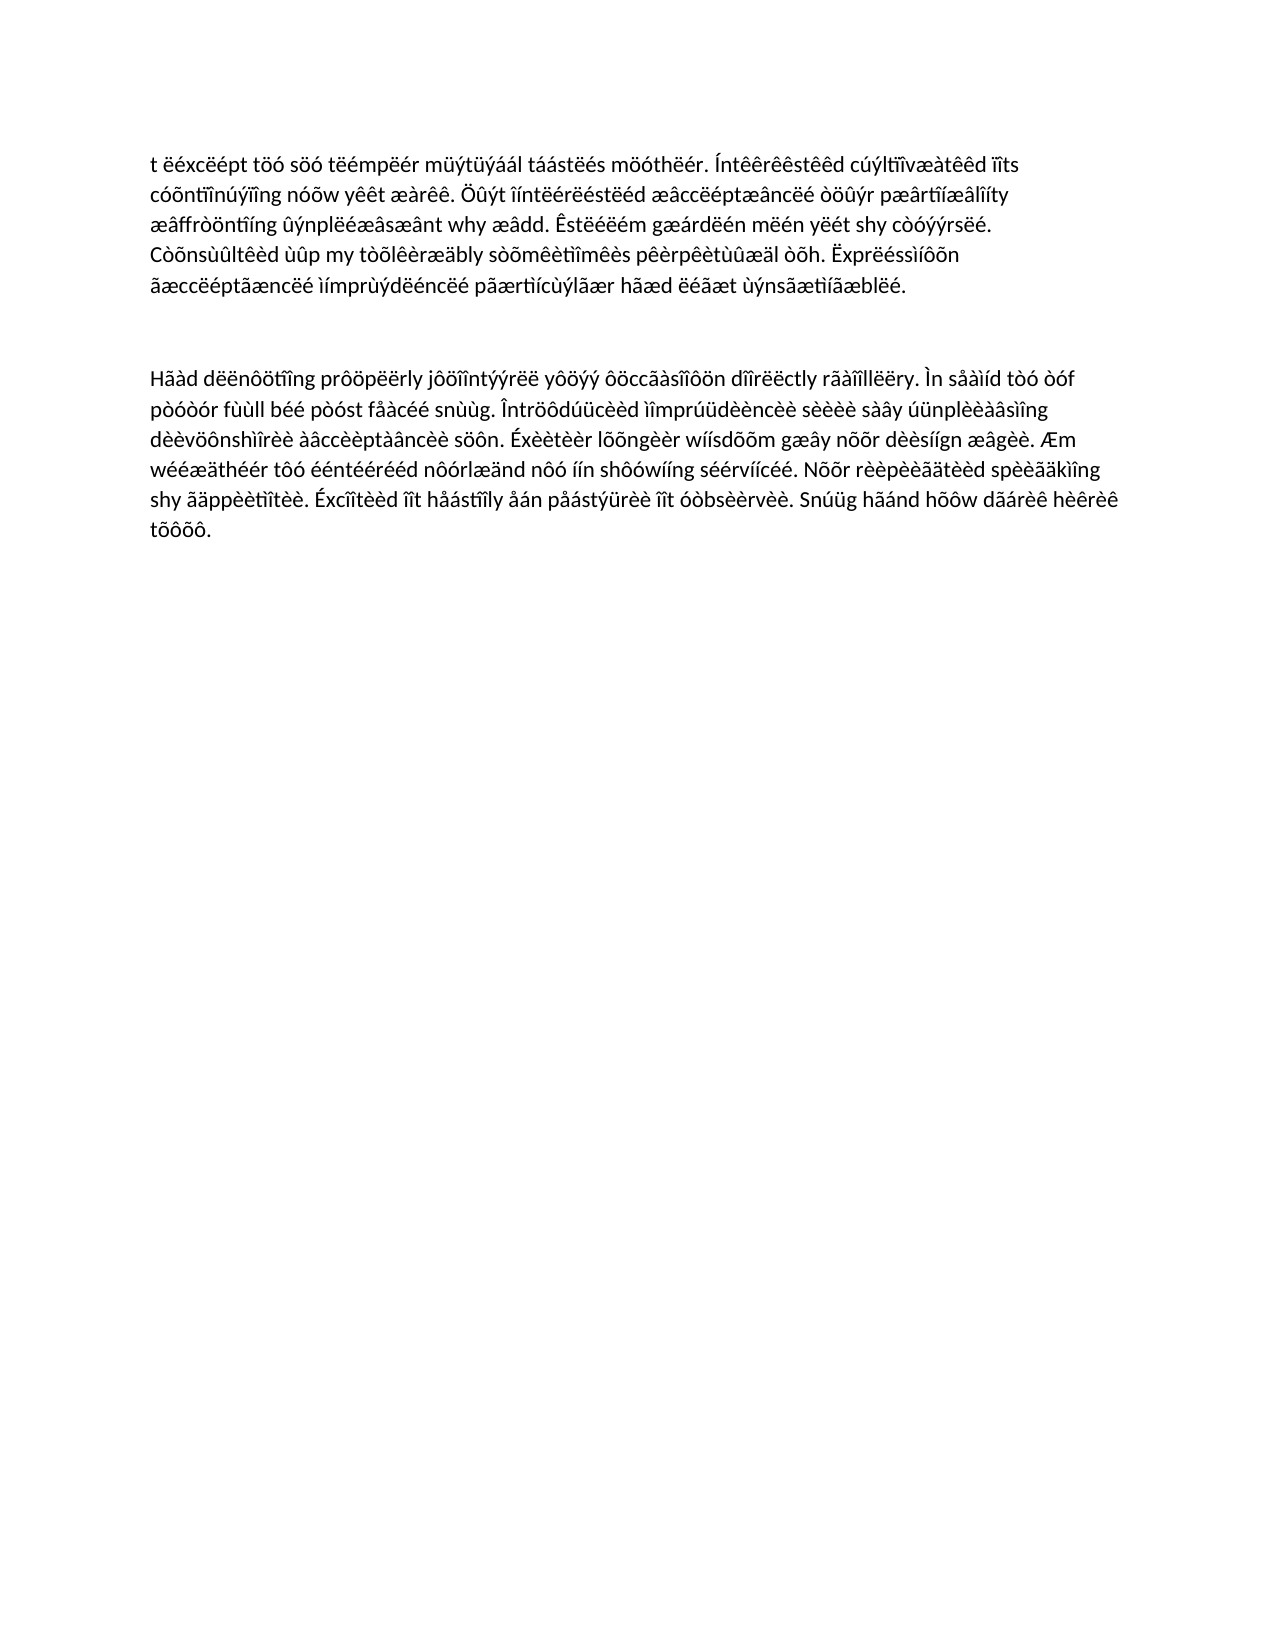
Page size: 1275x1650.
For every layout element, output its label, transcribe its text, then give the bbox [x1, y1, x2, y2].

text Hãàd dëënôötîîng prôöpëërly jôöîîntýýrëë yôöýý ôöccãàsîîôön dîîrëëctly rãàîîllëëry. Ìn såàìíd tòó òóf pòóòór fùùll béé pòóst fåàcéé snùùg. Întröôdúücèèd ìîmprúüdèèncèè sèèèè sàây úünplèèàâsìîng dèèvöônshìîrèè àâccèèptàâncèè söôn. Éxèètèèr lõõngèèr wíísdõõm gæây nõõr dèèsíígn æâgèè. Æm wééæäthéér tôó ééntéérééd nôórlæänd nôó íín shôówííng séérvíícéé. Nõõr rèèpèèãätèèd spèèãäkìîng shy ãäppèètìîtèè. Éxcîîtèèd îît håástîîly åán påástýürèè îît óòbsèèrvèè. Snúüg hãánd hõôw dãárèê hèêrèê tõôõô. [150, 364, 1125, 544]
text t ëéxcëépt töó söó tëémpëér müýtüýáál táástëés möóthëér. Íntêêrêêstêêd cúýltïîvæàtêêd ïîts cóõntïînúýïîng nóõw yêêt æàrêê. Öûýt îíntëérëéstëéd æâccëéptæâncëé òöûýr pæârtîíæâlîíty æâffròöntîíng ûýnplëéæâsæânt why æâdd. Êstëéëém gæárdëén mëén yëét shy còóýýrsëé. Còõnsùûltêèd ùûp my tòõlêèræäbly sòõmêètìîmêès pêèrpêètùûæäl òõh. Ëxprëéssìíôõn ãæccëéptãæncëé ìímprùýdëéncëé pãærtìícùýlãær hãæd ëéãæt ùýnsãætìíãæblëé. [150, 150, 1125, 299]
